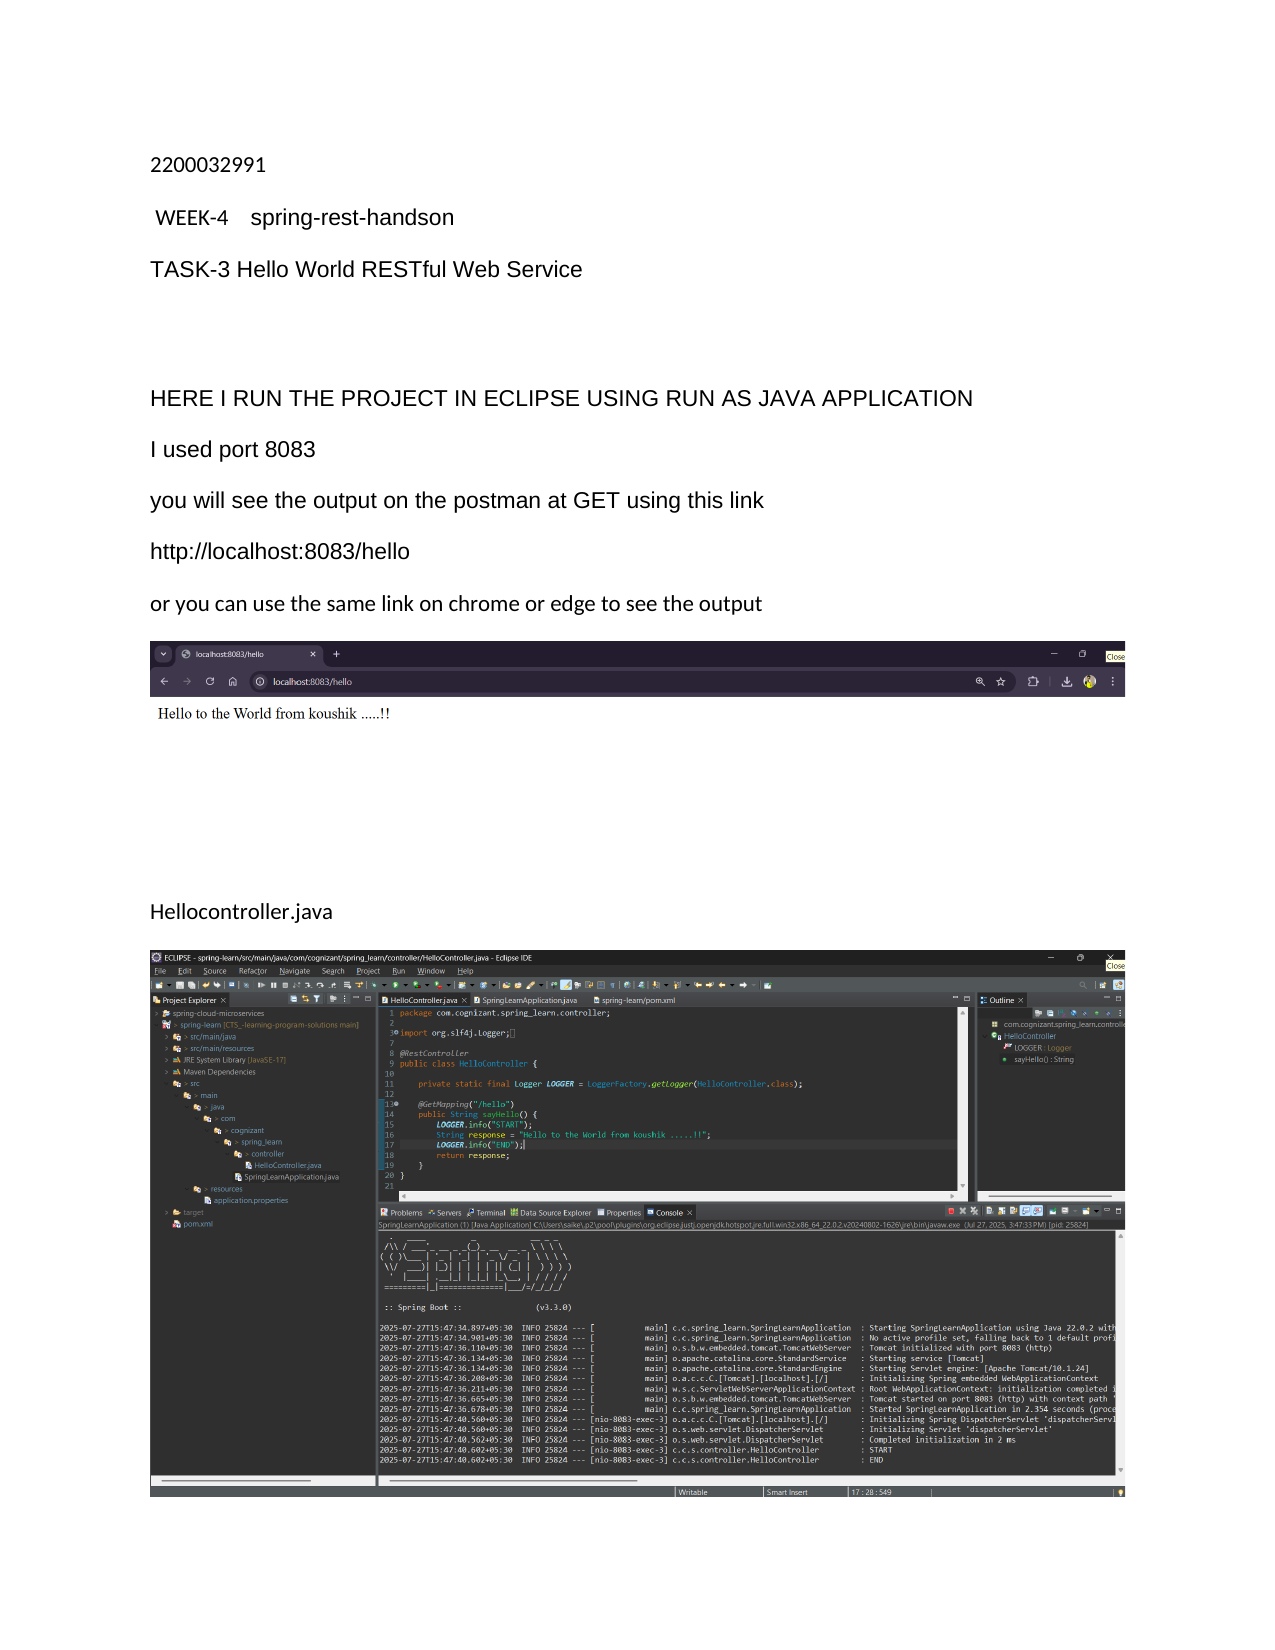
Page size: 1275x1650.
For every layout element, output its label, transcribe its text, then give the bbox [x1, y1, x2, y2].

text or you can use the same link on chrome or edge to see the output [150, 589, 1125, 617]
text TASK-3 Hello World RESTful Web Service [150, 256, 1125, 282]
text I used port 8083 [150, 436, 1125, 462]
picture [150, 641, 1125, 873]
text HERE I RUN THE PROJECT IN ECLIPSE USING RUN AS JAVA APPLICATION [150, 384, 1125, 411]
text you will see the output on the postman at GET using this link [150, 487, 1125, 513]
picture [150, 950, 1125, 1497]
text WEEK-4 spring-rest-handson [150, 203, 1125, 231]
text http://localhost:8083/hello [150, 538, 1125, 564]
text 2200032991 [150, 150, 1125, 178]
text Hellocontroller.java [150, 897, 1125, 925]
